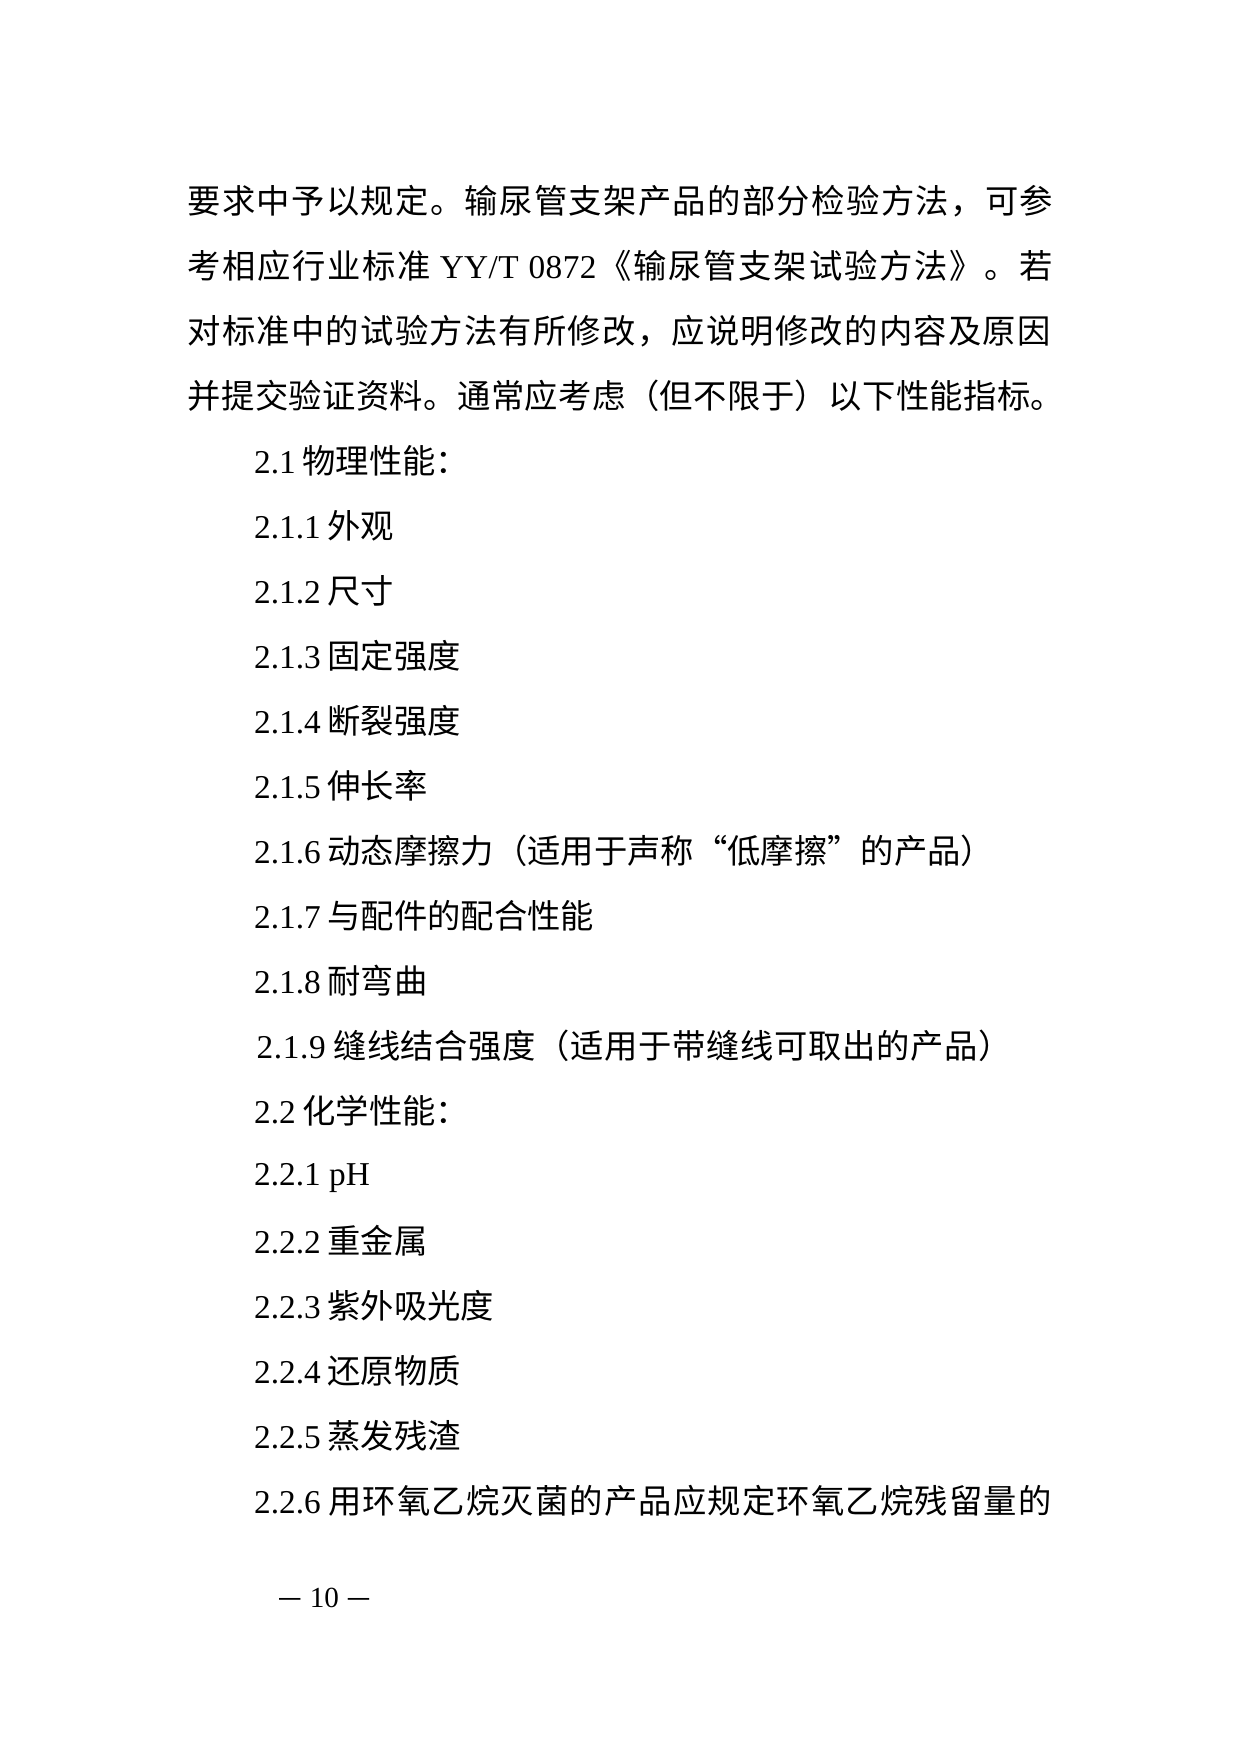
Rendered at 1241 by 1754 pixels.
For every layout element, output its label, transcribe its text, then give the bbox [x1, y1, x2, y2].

text 2.2.3紫外吸光度 [187, 1271, 1053, 1336]
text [187, 1466, 1053, 1531]
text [187, 166, 1053, 426]
text 2.2.2重金属 [187, 1206, 1053, 1271]
text 2.1.9缝线结合强度（适用于带缝线可取出的产品） [187, 1011, 1053, 1076]
text 2.2.1 pH [187, 1141, 1053, 1206]
text 2.1.8耐弯曲 [187, 946, 1053, 1011]
text 2.1.3固定强度 [187, 621, 1053, 686]
text 2.1.1外观 [187, 491, 1053, 556]
text 2.2.4还原物质 [187, 1336, 1053, 1401]
text 2.1物理性能： [187, 426, 1053, 491]
text 2.2化学性能： [187, 1076, 1053, 1141]
text 2.2.5蒸发残渣 [187, 1401, 1053, 1466]
text 2.1.6动态摩擦力（适用于声称“低摩擦”的产品） [187, 816, 1053, 881]
text 2.1.4断裂强度 [187, 686, 1053, 751]
text 2.1.5伸长率 [187, 751, 1053, 816]
text 2.1.7与配件的配合性能 [187, 881, 1053, 946]
text 2.1.2尺寸 [187, 556, 1053, 621]
